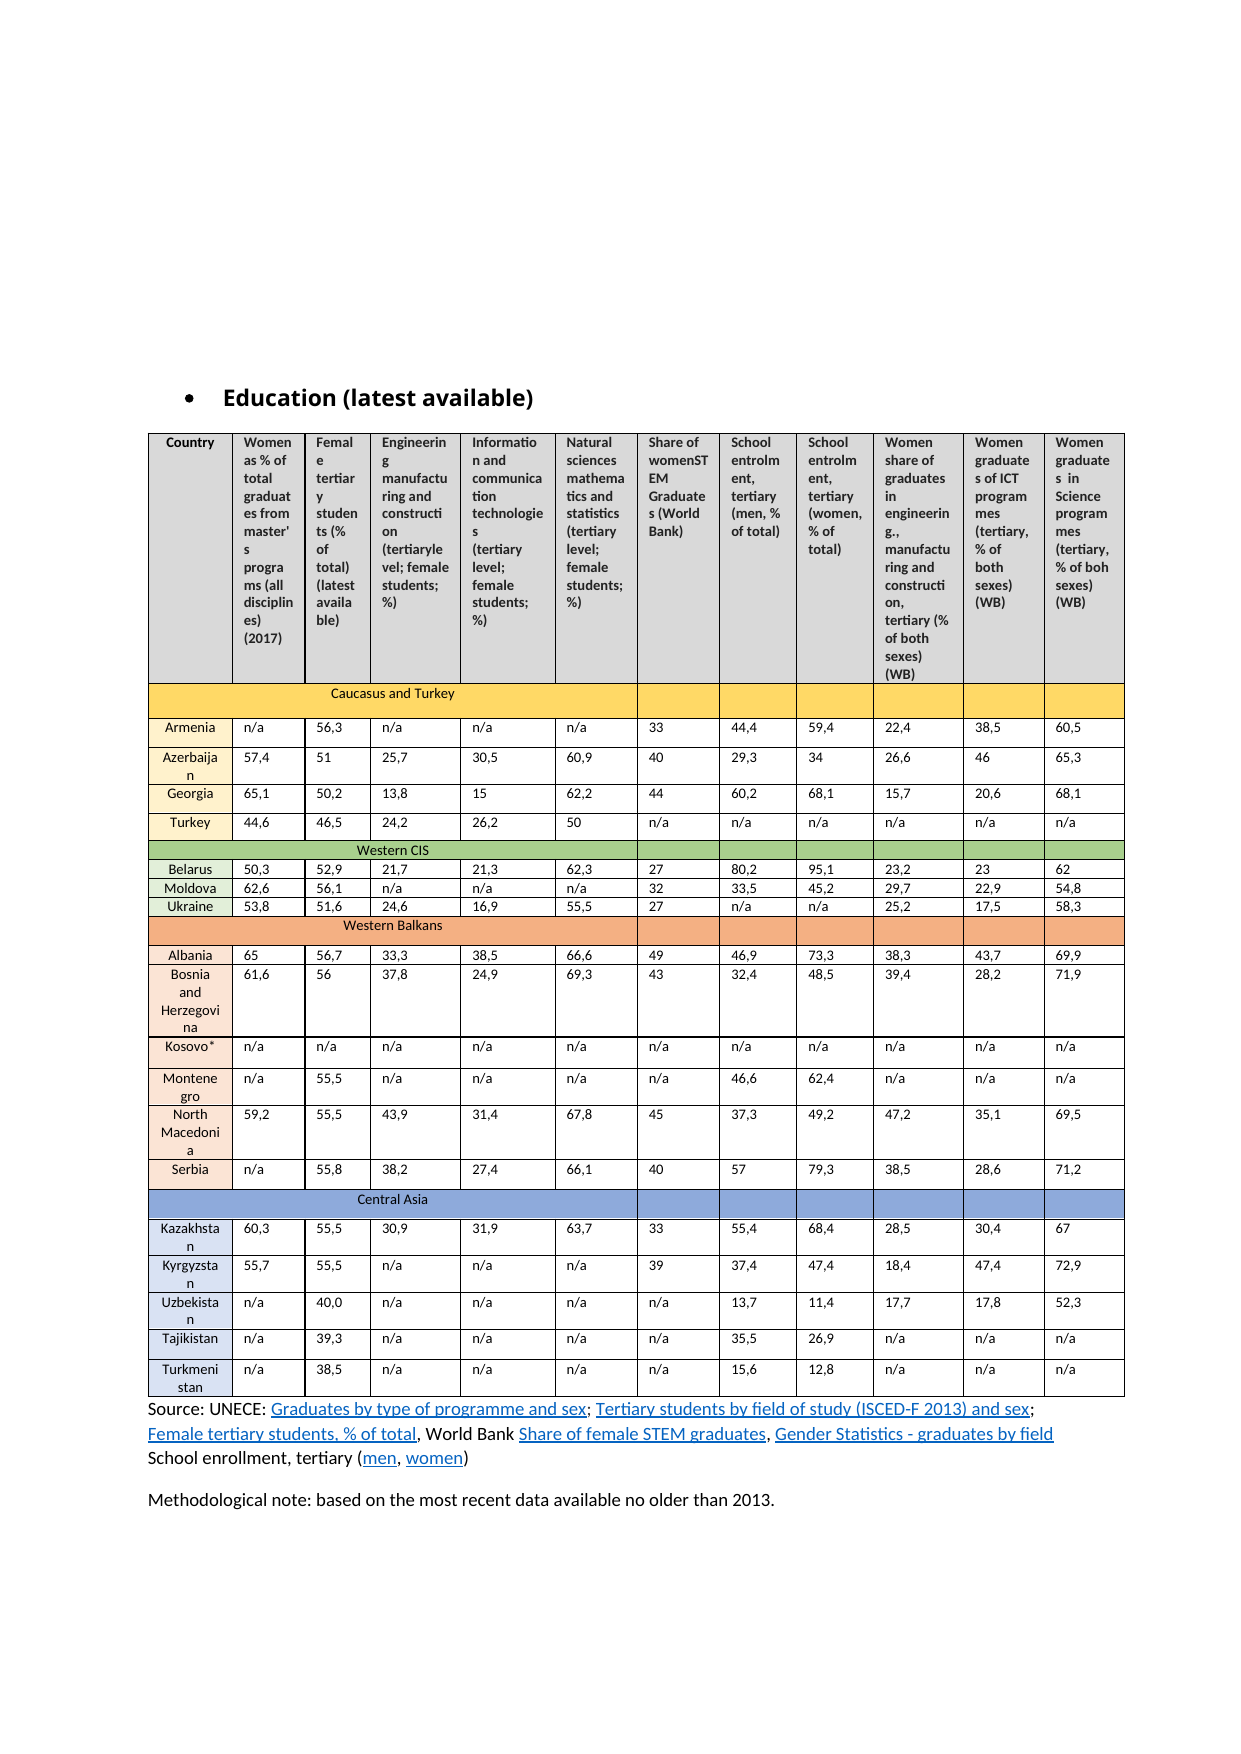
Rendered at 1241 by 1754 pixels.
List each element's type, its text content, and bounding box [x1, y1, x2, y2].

table_cell 67 [1045, 1220, 1124, 1255]
table_cell 43,9 [371, 1106, 460, 1159]
table_cell [797, 841, 873, 859]
table_cell n/a [638, 814, 719, 840]
table_cell n/a [638, 1360, 719, 1396]
table_cell 60,2 [720, 785, 796, 812]
table_cell n/a [461, 719, 555, 747]
table_cell [720, 841, 796, 859]
table_cell [638, 684, 719, 718]
table_cell n/a [638, 1038, 719, 1068]
table_cell 50 [556, 814, 637, 840]
table_cell 33,5 [720, 879, 796, 897]
table_cell 46,5 [306, 814, 370, 840]
table_cell 33 [638, 1220, 719, 1255]
table_cell n/a [371, 879, 460, 897]
table_cell 32 [638, 879, 719, 897]
table_cell 20,6 [964, 785, 1044, 812]
table_cell n/a [720, 1038, 796, 1068]
table_cell Western Balkans [149, 917, 637, 945]
table_cell Caucasus and Turkey [149, 684, 637, 718]
table_cell Ukraine [149, 898, 232, 916]
table_cell 47,4 [964, 1256, 1044, 1292]
table_cell 72,9 [1045, 1256, 1124, 1292]
table_cell [797, 684, 873, 718]
table_cell n/a [306, 1038, 370, 1068]
table_cell 17,5 [964, 898, 1044, 916]
table_cell 66,6 [556, 946, 637, 964]
table_cell [1045, 1190, 1124, 1218]
table_cell n/a [964, 1330, 1044, 1359]
table_cell [1045, 917, 1124, 945]
table_cell 37,4 [720, 1256, 796, 1292]
table_cell 30,9 [371, 1220, 460, 1255]
table_cell 63,7 [556, 1220, 637, 1255]
table_cell n/a [233, 1330, 304, 1359]
table_cell 51,6 [306, 898, 370, 916]
table_cell 62,6 [233, 879, 304, 897]
table_cell [964, 684, 1044, 718]
table_cell 56,7 [306, 946, 370, 964]
table_cell 23 [964, 860, 1044, 878]
table_cell 34 [797, 748, 873, 784]
table_cell [720, 917, 796, 945]
table_cell n/a [874, 1038, 963, 1068]
table_cell 37,3 [720, 1106, 796, 1159]
table_cell 29,3 [720, 748, 796, 784]
table_cell 26,6 [874, 748, 963, 784]
table_cell n/a [233, 719, 304, 747]
table_cell 62,4 [797, 1069, 873, 1104]
table_cell Turkey [149, 814, 232, 840]
table_cell 79,3 [797, 1160, 873, 1189]
table_cell [874, 841, 963, 859]
table_cell 38,5 [461, 946, 555, 964]
table_cell 40 [638, 1160, 719, 1189]
table_cell [964, 1190, 1044, 1218]
table_header Women share of graduates in engineering., manufacturing and construction, tertiary (% of both sexes) (WB) [874, 434, 963, 683]
table_cell n/a [556, 1330, 637, 1359]
table_cell 18,4 [874, 1256, 963, 1292]
table_cell 26,2 [461, 814, 555, 840]
table_cell 22,4 [874, 719, 963, 747]
table_cell 45 [638, 1106, 719, 1159]
table_cell 58,3 [1045, 898, 1124, 916]
table_cell 62,2 [556, 785, 637, 812]
table_cell 33 [638, 719, 719, 747]
table_cell n/a [371, 1256, 460, 1292]
table_cell 12,8 [797, 1360, 873, 1396]
table_cell 15 [461, 785, 555, 812]
table_cell 65,3 [1045, 748, 1124, 784]
table_cell n/a [371, 1038, 460, 1068]
table_cell 59,2 [233, 1106, 304, 1159]
table_header Female tertiary students (% of total) (latest available) [306, 434, 370, 683]
table_cell 35,1 [964, 1106, 1044, 1159]
table_cell 27,4 [461, 1160, 555, 1189]
table_header School entrolment, tertiary (women, % of total) [797, 434, 873, 683]
table_cell 59,4 [797, 719, 873, 747]
table_cell [720, 1190, 796, 1218]
table_cell 38,3 [874, 946, 963, 964]
table_cell 65 [233, 946, 304, 964]
table_cell 95,1 [797, 860, 873, 878]
table_cell n/a [461, 1330, 555, 1359]
table_cell n/a [556, 879, 637, 897]
table_cell 56,3 [306, 719, 370, 747]
table_cell North Macedonia [149, 1106, 232, 1159]
table_cell n/a [964, 1360, 1044, 1396]
table_cell 46 [964, 748, 1044, 784]
table_cell n/a [461, 1293, 555, 1328]
table_cell [1045, 841, 1124, 859]
table_cell 39,4 [874, 965, 963, 1036]
table_cell 46,9 [720, 946, 796, 964]
text Methodological note: based on the most recent data available no older than 2013. [148, 1488, 1093, 1511]
table_cell [874, 917, 963, 945]
table_cell 44 [638, 785, 719, 812]
table_cell 60,5 [1045, 719, 1124, 747]
table_cell 40,0 [306, 1293, 370, 1328]
table_cell n/a [797, 814, 873, 840]
table_cell Armenia [149, 719, 232, 747]
table_header Women as % of total graduates from master's programs (all disciplines) (2017) [233, 434, 304, 683]
table_cell 27 [638, 898, 719, 916]
table_cell 23,2 [874, 860, 963, 878]
table_cell n/a [964, 814, 1044, 840]
table_cell n/a [371, 1293, 460, 1328]
table_cell 68,1 [797, 785, 873, 812]
table_cell n/a [1045, 1330, 1124, 1359]
table_cell n/a [1045, 814, 1124, 840]
table_cell [638, 917, 719, 945]
table_cell [638, 1190, 719, 1218]
table_cell [797, 917, 873, 945]
table_cell [874, 1190, 963, 1218]
table_cell n/a [964, 1069, 1044, 1104]
table_cell [964, 917, 1044, 945]
table_header Women graduates in Science programmes (tertiary, % of boh sexes) (WB) [1045, 434, 1124, 683]
list Education (latest available) [185, 382, 1093, 413]
table_cell n/a [371, 1069, 460, 1104]
table_cell Tajikistan [149, 1330, 232, 1359]
table_cell 31,9 [461, 1220, 555, 1255]
table_cell 17,8 [964, 1293, 1044, 1328]
table_cell Albania [149, 946, 232, 964]
table_cell 56,1 [306, 879, 370, 897]
table_header Share of womenSTEM Graduates (World Bank) [638, 434, 719, 683]
table_cell 26,9 [797, 1330, 873, 1359]
table_cell 68,1 [1045, 785, 1124, 812]
table_cell 45,2 [797, 879, 873, 897]
table_cell [964, 841, 1044, 859]
table_cell n/a [233, 1293, 304, 1328]
table_cell 16,9 [461, 898, 555, 916]
table_cell n/a [461, 1360, 555, 1396]
table_cell n/a [233, 1160, 304, 1189]
table_cell [1045, 684, 1124, 718]
table_cell n/a [461, 1256, 555, 1292]
table_cell 52,9 [306, 860, 370, 878]
table_cell n/a [233, 1069, 304, 1104]
table_cell n/a [233, 1360, 304, 1396]
table_cell n/a [461, 1038, 555, 1068]
table_cell Turkmenistan [149, 1360, 232, 1396]
table_cell 31,4 [461, 1106, 555, 1159]
table_cell 67,8 [556, 1106, 637, 1159]
table_cell 68,4 [797, 1220, 873, 1255]
table_cell n/a [797, 898, 873, 916]
table_cell n/a [371, 1330, 460, 1359]
table_cell 57,4 [233, 748, 304, 784]
table_cell 38,5 [874, 1160, 963, 1189]
table_cell Kazakhstan [149, 1220, 232, 1255]
table_cell n/a [556, 1038, 637, 1068]
table_cell n/a [371, 1360, 460, 1396]
table_cell Belarus [149, 860, 232, 878]
table_cell 71,9 [1045, 965, 1124, 1036]
table_cell 30,5 [461, 748, 555, 784]
table_cell 38,5 [306, 1360, 370, 1396]
table_cell Montenegro [149, 1069, 232, 1104]
table_cell 62 [1045, 860, 1124, 878]
table_cell n/a [1045, 1360, 1124, 1396]
table_cell n/a [874, 1360, 963, 1396]
table_cell 21,3 [461, 860, 555, 878]
table_cell 44,4 [720, 719, 796, 747]
table_cell 69,5 [1045, 1106, 1124, 1159]
table_cell Moldova [149, 879, 232, 897]
table_header School entrolment, tertiary (men, % of total) [720, 434, 796, 683]
table_cell 57 [720, 1160, 796, 1189]
table_cell n/a [556, 1360, 637, 1396]
table_cell [638, 841, 719, 859]
table_cell 15,7 [874, 785, 963, 812]
table_cell 13,8 [371, 785, 460, 812]
table_cell 43,7 [964, 946, 1044, 964]
table_cell 55,4 [720, 1220, 796, 1255]
table_cell [797, 1190, 873, 1218]
table_cell 55,5 [306, 1106, 370, 1159]
table_cell 69,3 [556, 965, 637, 1036]
table_cell 47,2 [874, 1106, 963, 1159]
table_cell 38,2 [371, 1160, 460, 1189]
table_header Information and communication technologies (tertiary level; female students; %) [461, 434, 555, 683]
table_cell 17,7 [874, 1293, 963, 1328]
table_cell 25,7 [371, 748, 460, 784]
table_cell 55,5 [306, 1069, 370, 1104]
table_cell 55,7 [233, 1256, 304, 1292]
table_cell Western CIS [149, 841, 637, 859]
table_cell 28,5 [874, 1220, 963, 1255]
table_cell 13,7 [720, 1293, 796, 1328]
table_cell n/a [461, 1069, 555, 1104]
table_cell Azerbaijan [149, 748, 232, 784]
table_cell [720, 684, 796, 718]
table_cell Georgia [149, 785, 232, 812]
table_cell n/a [874, 1069, 963, 1104]
table_cell 80,2 [720, 860, 796, 878]
table_cell 53,8 [233, 898, 304, 916]
table_cell n/a [461, 879, 555, 897]
text Source: UNECE: Graduates by type of programme and sex; Tertiary students by field of study (ISCED-F 2013) and sex; Female tertiary students, % of total, World Bank Share of female STEM graduates, Gender Statistics - graduates by field School enrollment, tertiary (men, women) [148, 1397, 1093, 1469]
table_cell 65,1 [233, 785, 304, 812]
table_cell n/a [797, 1038, 873, 1068]
table_cell 37,8 [371, 965, 460, 1036]
table_cell 56 [306, 965, 370, 1036]
table_cell n/a [874, 814, 963, 840]
table_cell 47,4 [797, 1256, 873, 1292]
table_cell n/a [371, 719, 460, 747]
table_cell 22,9 [964, 879, 1044, 897]
table_cell 21,7 [371, 860, 460, 878]
table_header Engineering manufacturing and construction (tertiarylevel; female students; %) [371, 434, 460, 683]
table_cell 54,8 [1045, 879, 1124, 897]
table_cell 50,3 [233, 860, 304, 878]
table_cell n/a [964, 1038, 1044, 1068]
table_cell 39 [638, 1256, 719, 1292]
table_header Country [149, 434, 232, 683]
table_cell 24,6 [371, 898, 460, 916]
table_cell Kyrgyzstan [149, 1256, 232, 1292]
table_cell 60,9 [556, 748, 637, 784]
table_cell 28,6 [964, 1160, 1044, 1189]
table_cell [874, 684, 963, 718]
table_cell n/a [638, 1069, 719, 1104]
table_cell 46,6 [720, 1069, 796, 1104]
table_cell n/a [638, 1293, 719, 1328]
table_cell 32,4 [720, 965, 796, 1036]
table_cell 24,2 [371, 814, 460, 840]
table_cell 55,5 [556, 898, 637, 916]
table_cell 51 [306, 748, 370, 784]
table_cell 43 [638, 965, 719, 1036]
table_cell 55,5 [306, 1220, 370, 1255]
table_cell 15,6 [720, 1360, 796, 1396]
table_cell 39,3 [306, 1330, 370, 1359]
table_cell n/a [720, 898, 796, 916]
table_cell 35,5 [720, 1330, 796, 1359]
table_cell 38,5 [964, 719, 1044, 747]
table_cell Serbia [149, 1160, 232, 1189]
table_cell 52,3 [1045, 1293, 1124, 1328]
table_cell 24,9 [461, 965, 555, 1036]
table_cell 71,2 [1045, 1160, 1124, 1189]
table_cell 27 [638, 860, 719, 878]
table_cell 62,3 [556, 860, 637, 878]
table_cell 29,7 [874, 879, 963, 897]
table_cell 48,5 [797, 965, 873, 1036]
table_cell n/a [1045, 1038, 1124, 1068]
table_cell 50,2 [306, 785, 370, 812]
table_cell Kosovo* [149, 1038, 232, 1068]
table_cell 25,2 [874, 898, 963, 916]
table_header Natural sciences mathematics and statistics (tertiary level; female students; %) [556, 434, 637, 683]
table_cell n/a [638, 1330, 719, 1359]
table_cell 44,6 [233, 814, 304, 840]
table_cell 60,3 [233, 1220, 304, 1255]
table_cell 61,6 [233, 965, 304, 1036]
table_cell 66,1 [556, 1160, 637, 1189]
table_cell n/a [556, 1256, 637, 1292]
table_cell 69,9 [1045, 946, 1124, 964]
table_cell Central Asia [149, 1190, 637, 1218]
table_cell 30,4 [964, 1220, 1044, 1255]
table_header Women graduates of ICT programmes (tertiary, % of both sexes) (WB) [964, 434, 1044, 683]
table_cell 28,2 [964, 965, 1044, 1036]
table_cell n/a [720, 814, 796, 840]
table_cell 55,8 [306, 1160, 370, 1189]
table_cell 11,4 [797, 1293, 873, 1328]
table_cell 33,3 [371, 946, 460, 964]
table_cell 49,2 [797, 1106, 873, 1159]
table_cell n/a [556, 1293, 637, 1328]
table_cell 40 [638, 748, 719, 784]
table_cell n/a [1045, 1069, 1124, 1104]
table_cell 55,5 [306, 1256, 370, 1292]
table_cell Uzbekistan [149, 1293, 232, 1328]
table_cell n/a [556, 1069, 637, 1104]
table_cell Bosnia and Herzegovina [149, 965, 232, 1036]
table_cell n/a [233, 1038, 304, 1068]
table_cell n/a [874, 1330, 963, 1359]
table_cell n/a [556, 719, 637, 747]
table_cell 73,3 [797, 946, 873, 964]
table_cell 49 [638, 946, 719, 964]
